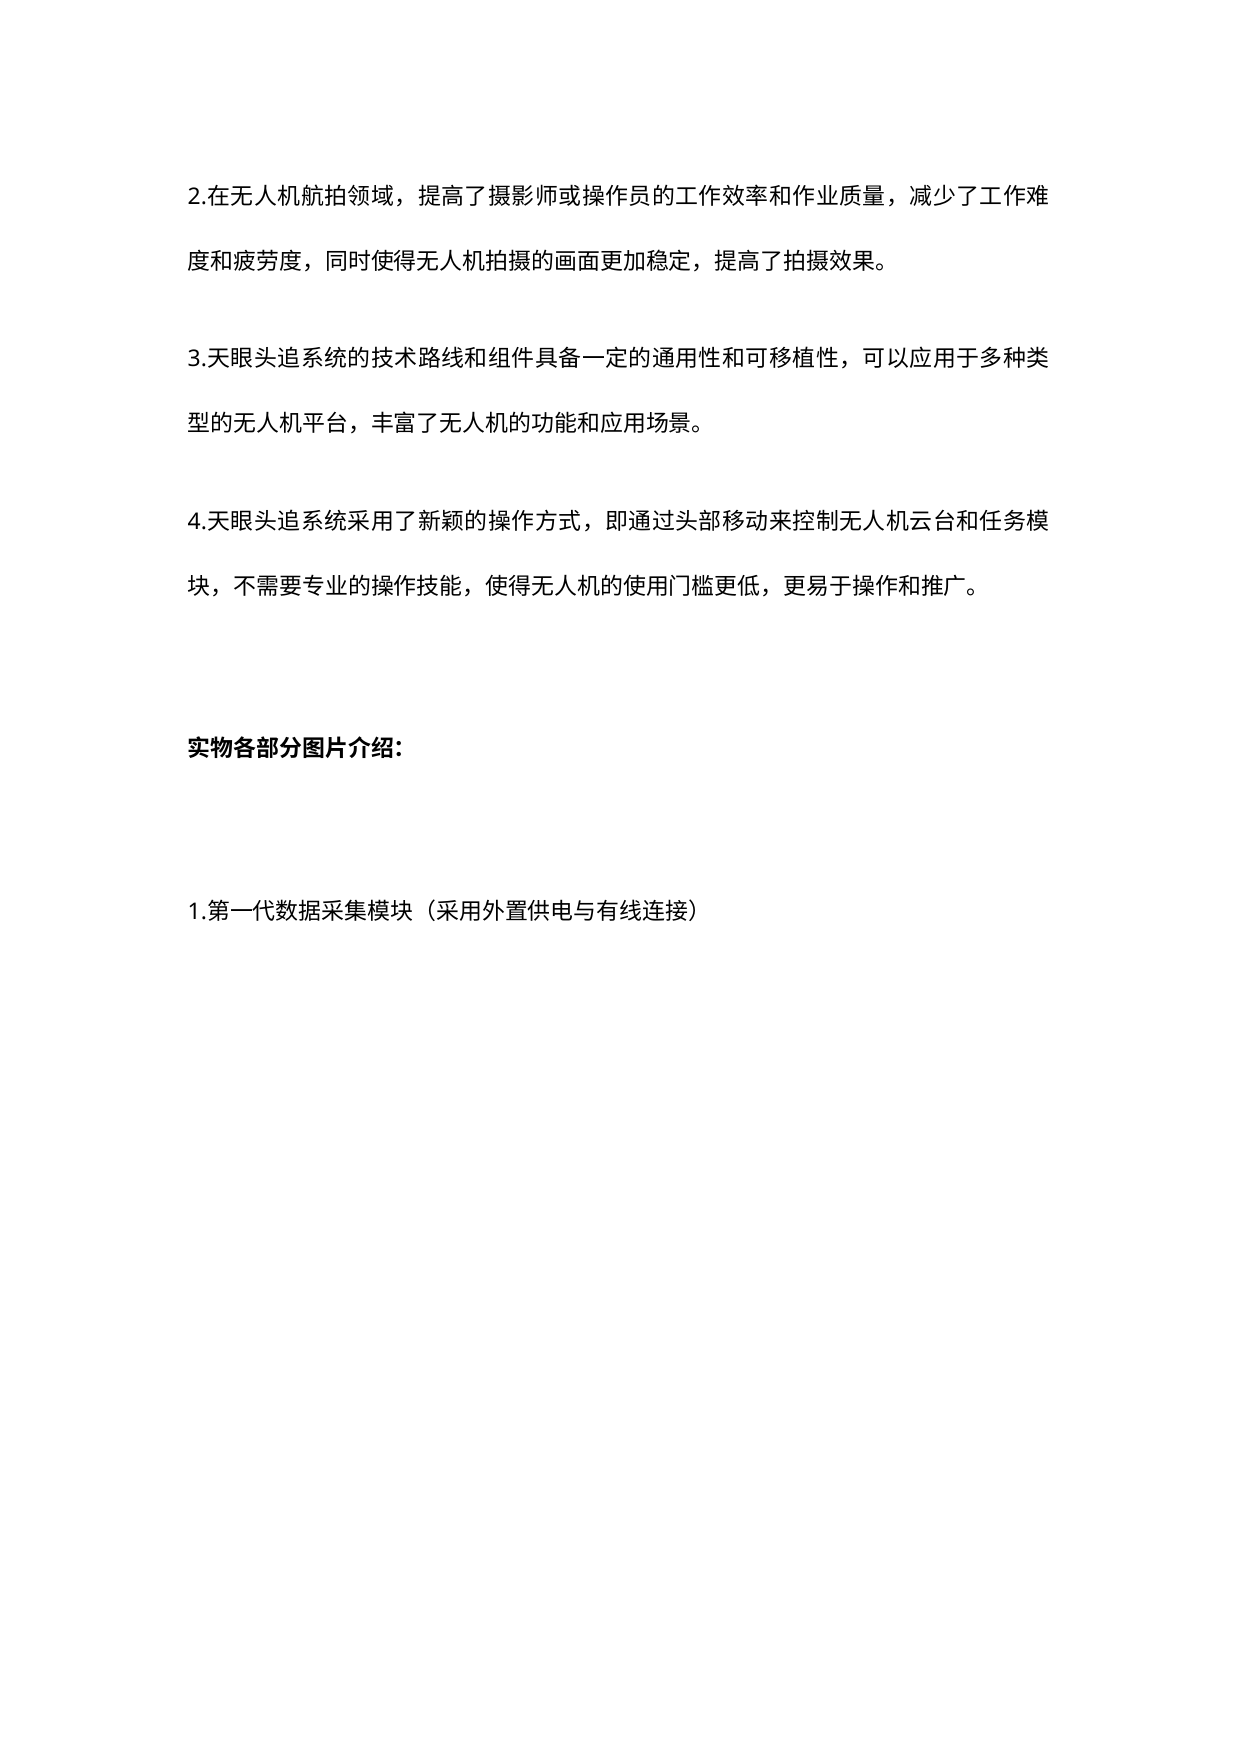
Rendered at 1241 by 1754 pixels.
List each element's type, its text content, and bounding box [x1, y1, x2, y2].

text 1.第一代数据采集模块（采用外置供电与有线连接） [187, 877, 1053, 942]
text 2.在无人机航拍领域，提高了摄影师或操作员的工作效率和作业质量，减少了工作难度和疲劳度，同时使得无人机拍摄的画面更加稳定，提高了拍摄效果。 [187, 162, 1053, 292]
text 4.天眼头追系统采用了新颖的操作方式，即通过头部移动来控制无人机云台和任务模块，不需要专业的操作技能，使得无人机的使用门槛更低，更易于操作和推广。 [187, 487, 1053, 617]
text 3.天眼头追系统的技术路线和组件具备一定的通用性和可移植性，可以应用于多种类型的无人机平台，丰富了无人机的功能和应用场景。 [187, 324, 1053, 454]
text 实物各部分图片介绍： [187, 714, 1053, 779]
